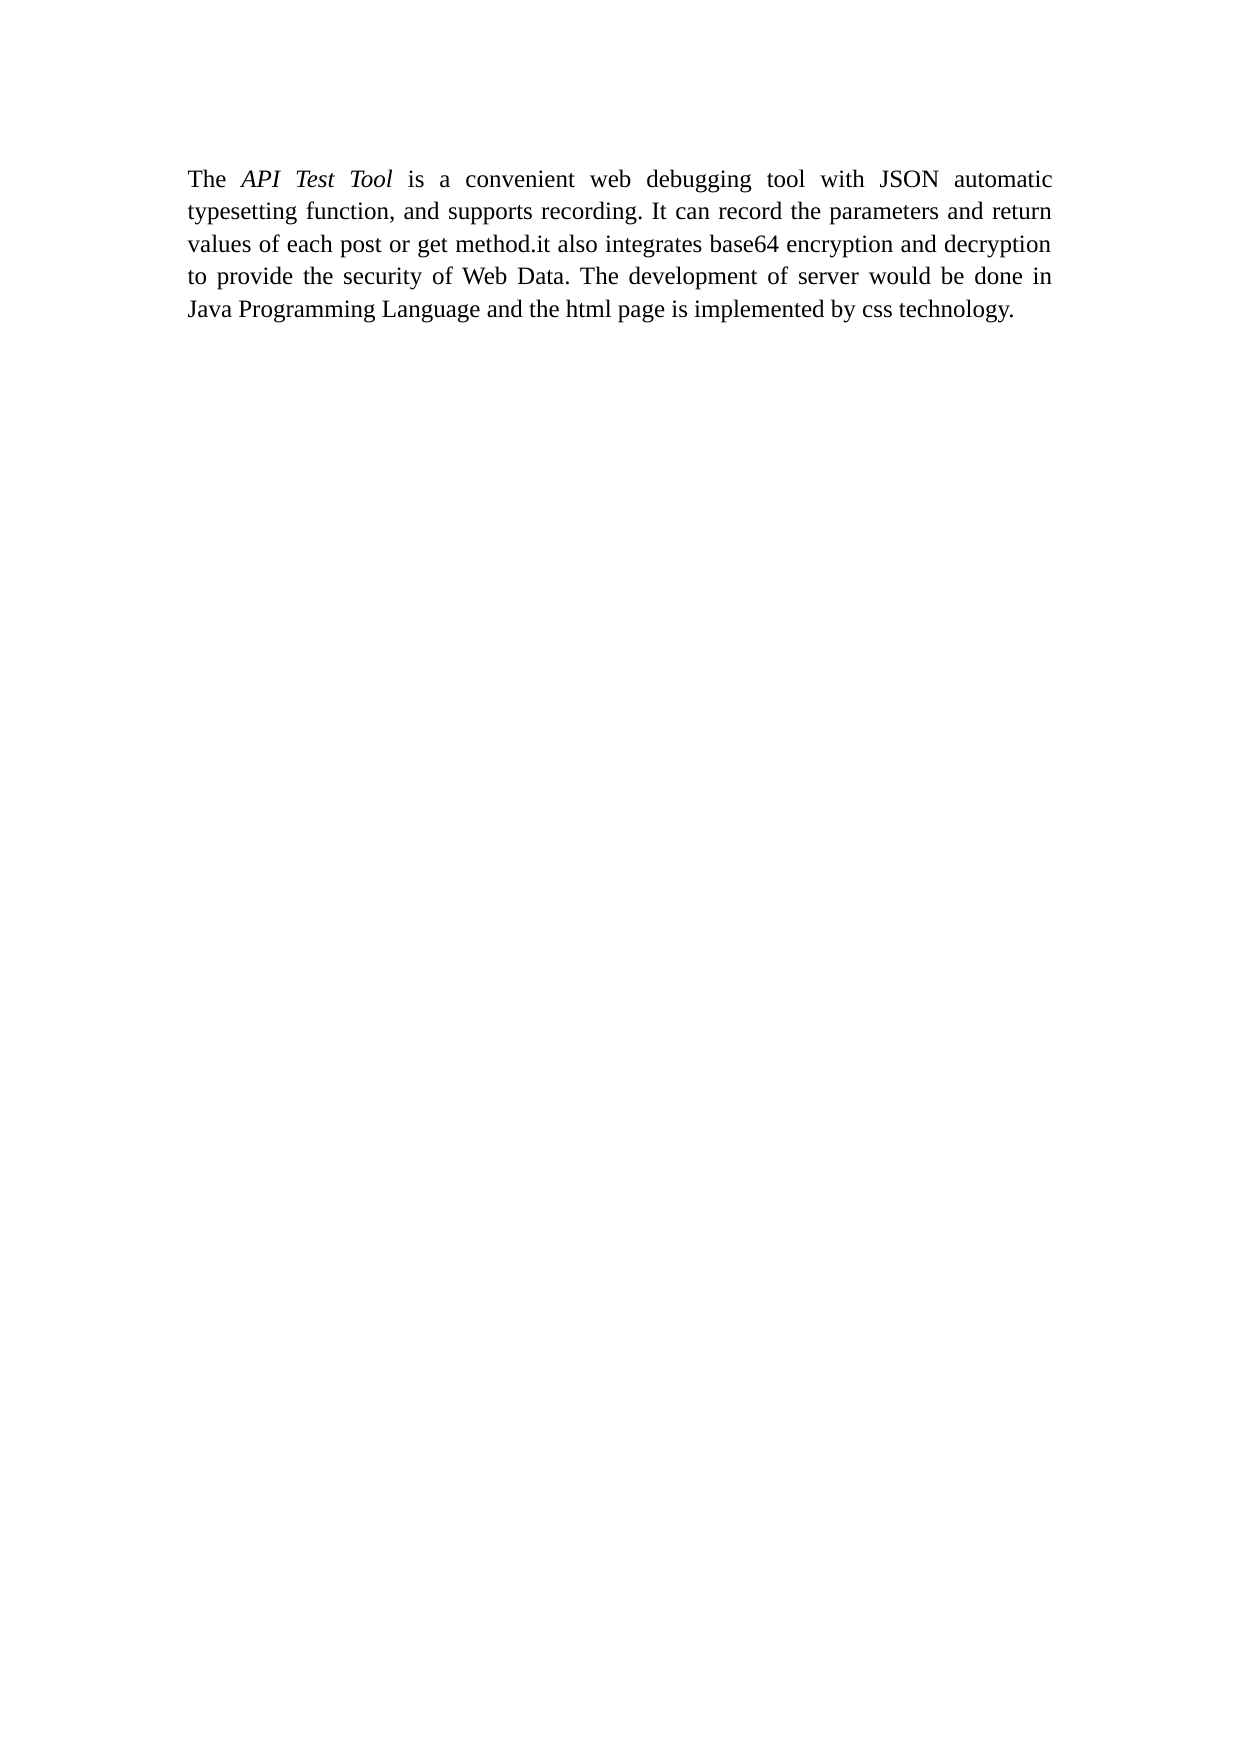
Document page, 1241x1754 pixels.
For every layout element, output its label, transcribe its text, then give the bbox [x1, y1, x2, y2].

text The API Test Tool is a convenient web debugging tool with JSON automatic typesetting function, and supports recording. It can record the parameters and return values of each post or get method.it also integrates base64 encryption and decryption to provide the security of Web Data. The development of server would be done in Java Programming Language and the html page is implemented by css technology. [187, 162, 1053, 324]
